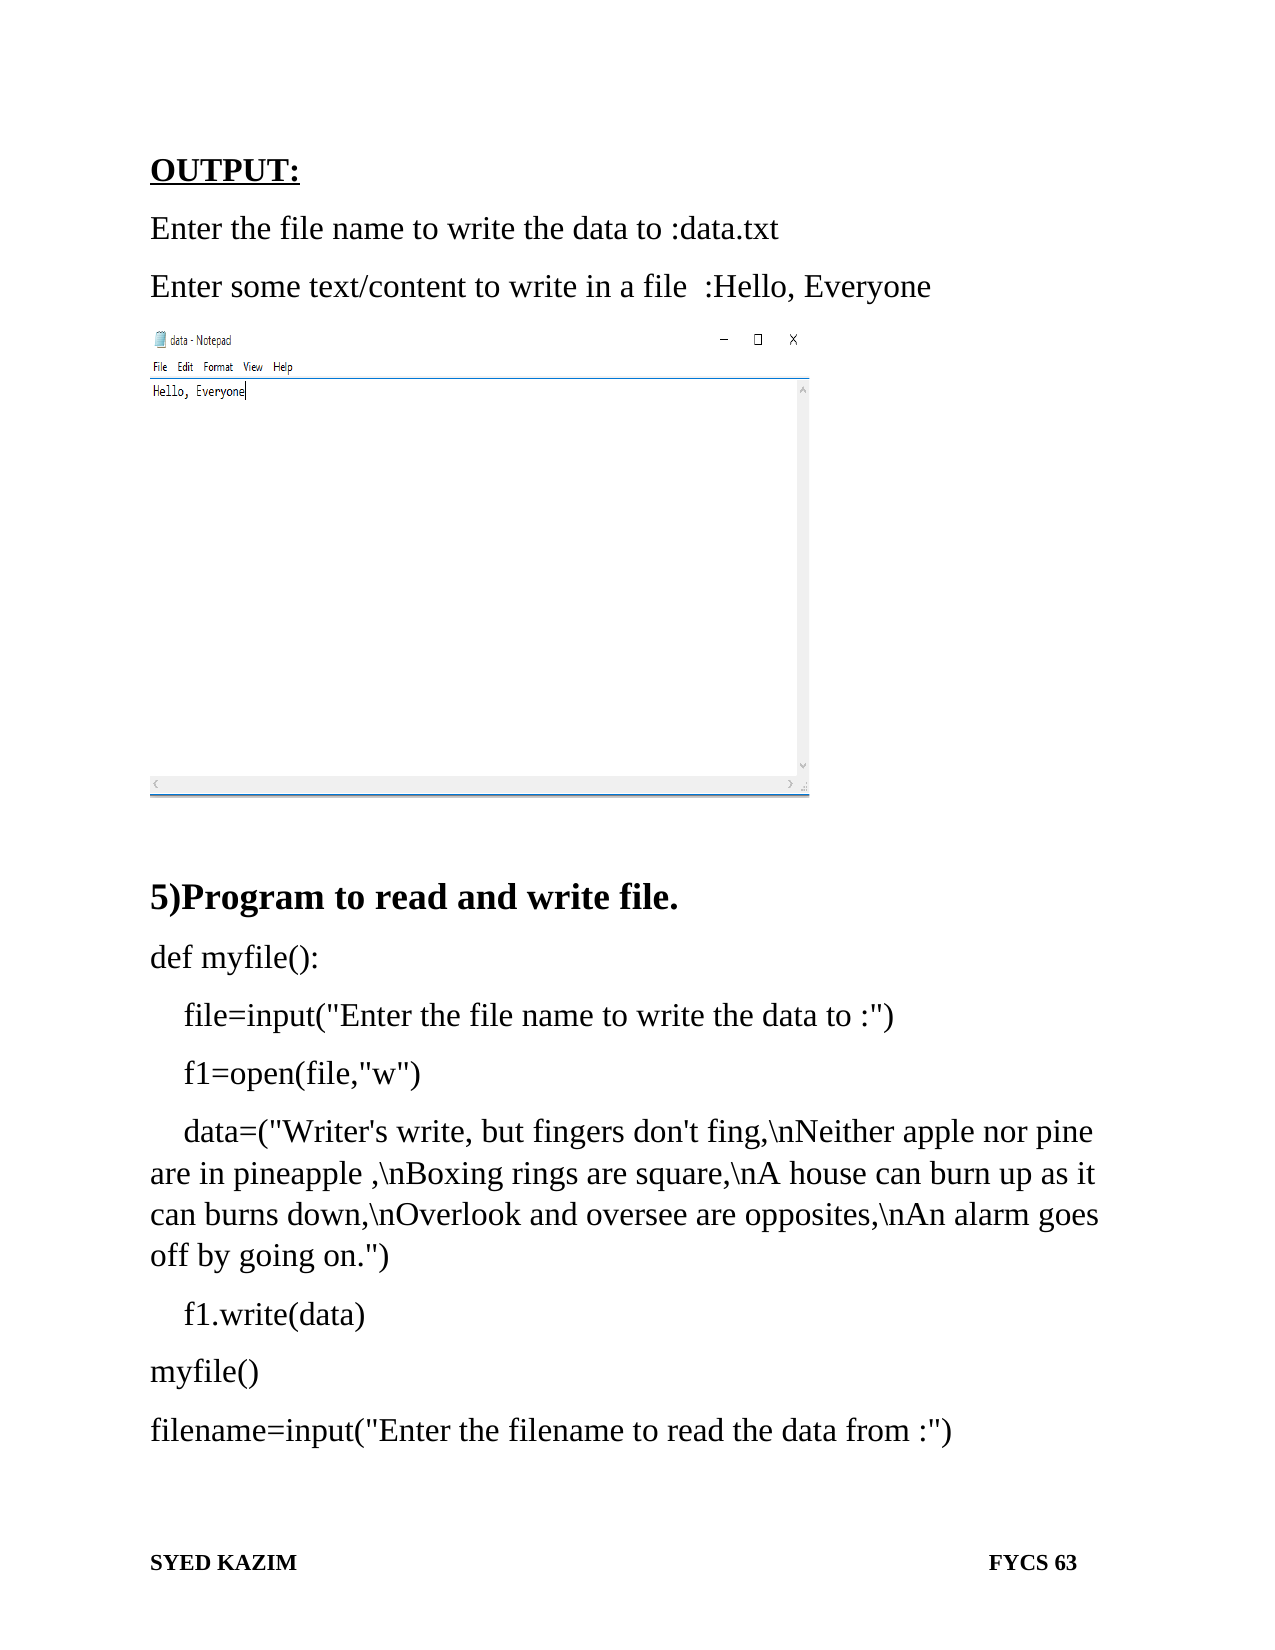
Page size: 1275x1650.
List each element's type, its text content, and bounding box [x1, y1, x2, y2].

text Enter some text/content to write in a file :Hello, Everyone [150, 266, 1125, 304]
text data=("Writer's write, but fingers don't fing,\nNeither apple nor pine are in pineapple ,\nBoxing rings are square,\nA house can burn up as it can burns down,\nOverlook and oversee are opposites,\nAn alarm goes off by going on.") [150, 1112, 1125, 1274]
text myfile() [150, 1352, 1125, 1390]
text def myfile(): [150, 938, 1125, 976]
text filename=input("Enter the filename to read the data from :") [150, 1410, 1125, 1448]
text f1=open(file,"w") [150, 1054, 1125, 1092]
text file=input("Enter the file name to write the data to :") [150, 996, 1125, 1034]
text OUTPUT: [150, 150, 1125, 188]
text f1.write(data) [150, 1294, 1125, 1332]
picture [150, 324, 810, 798]
text Enter the file name to write the data to :data.txt [150, 208, 1125, 246]
text 5)Program to read and write file. [150, 874, 1125, 917]
